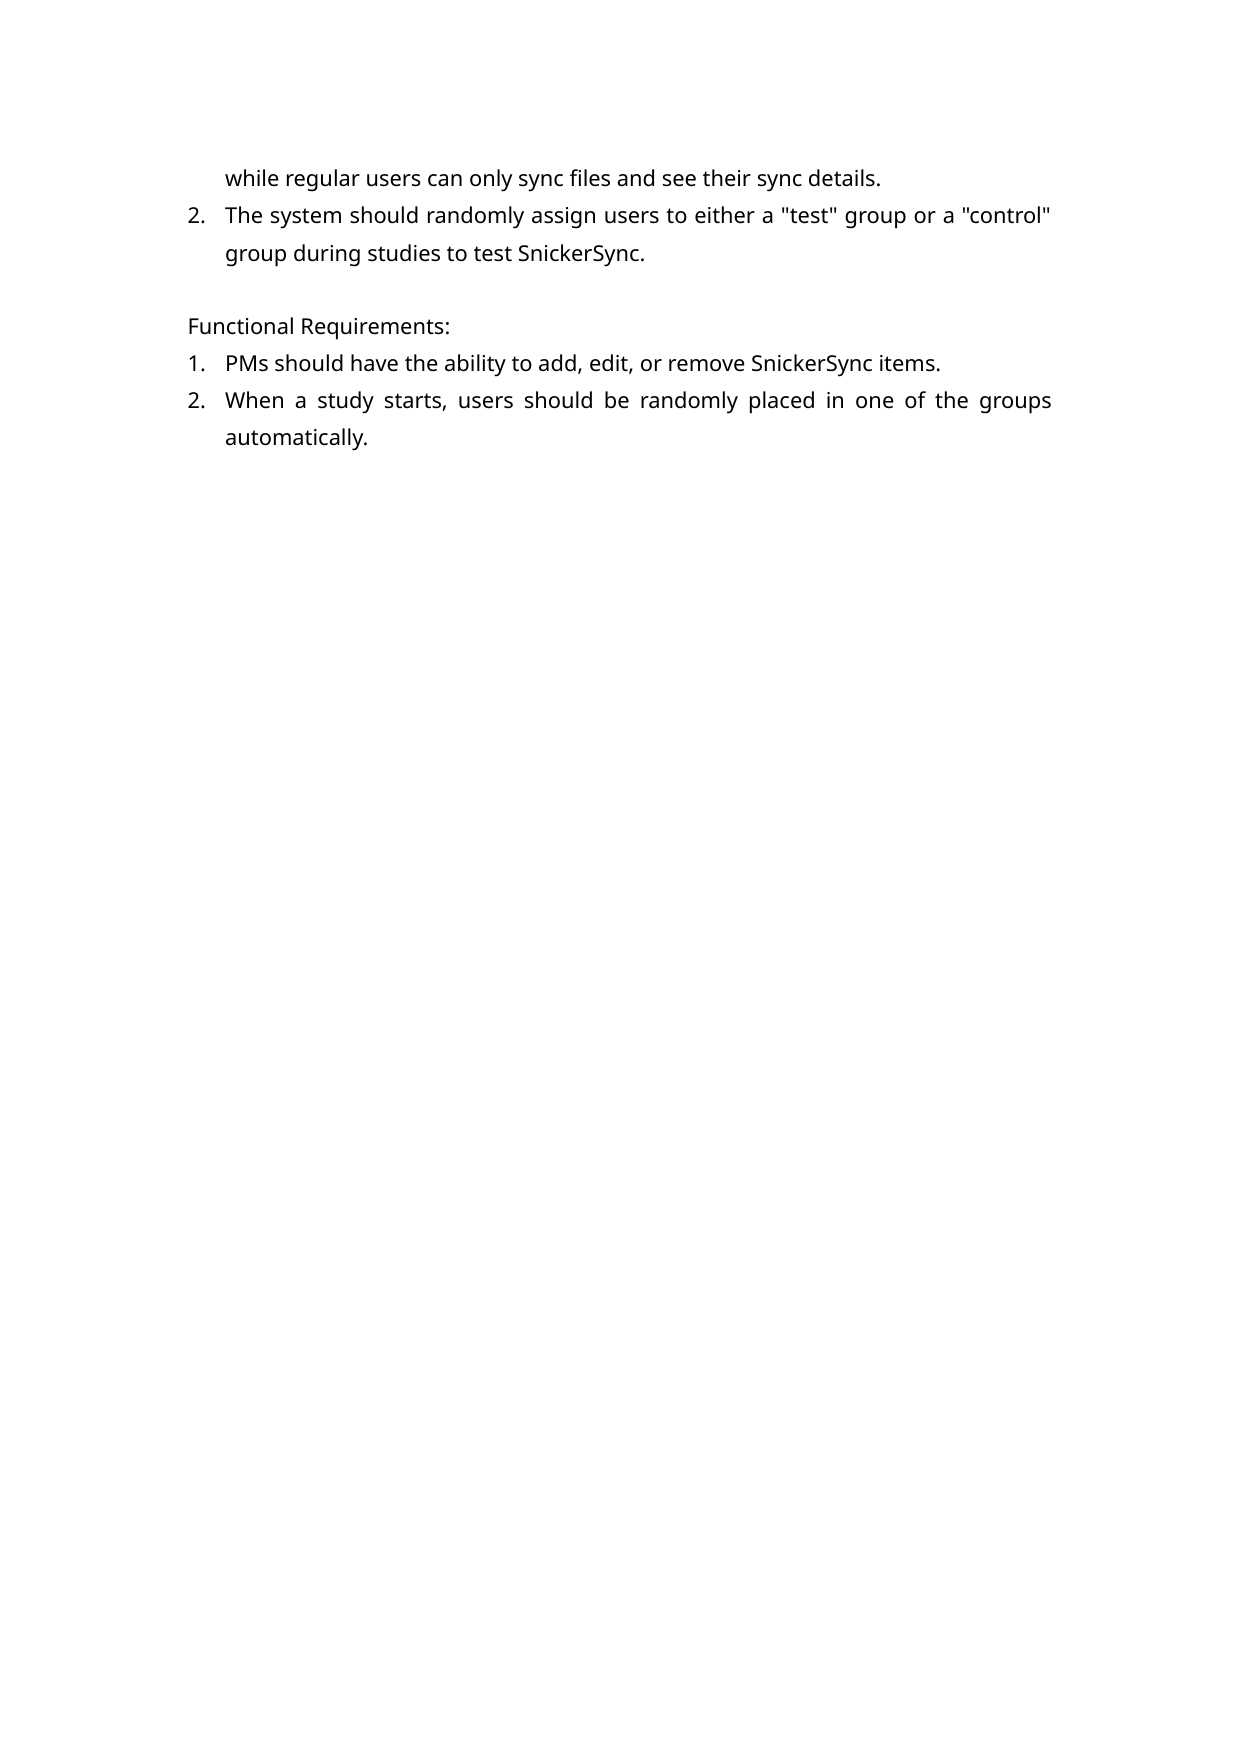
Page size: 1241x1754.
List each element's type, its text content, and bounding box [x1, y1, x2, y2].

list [187, 162, 1053, 194]
text Functional Requirements: [187, 310, 1053, 342]
list The system should randomly assign users to either a "test" group or a "control" group during studies to test SnickerSync. [187, 199, 1053, 269]
list When a study starts, users should be randomly placed in one of the groups automatically. [187, 384, 1053, 453]
list PMs should have the ability to add, edit, or remove SnickerSync items. [187, 347, 1053, 379]
